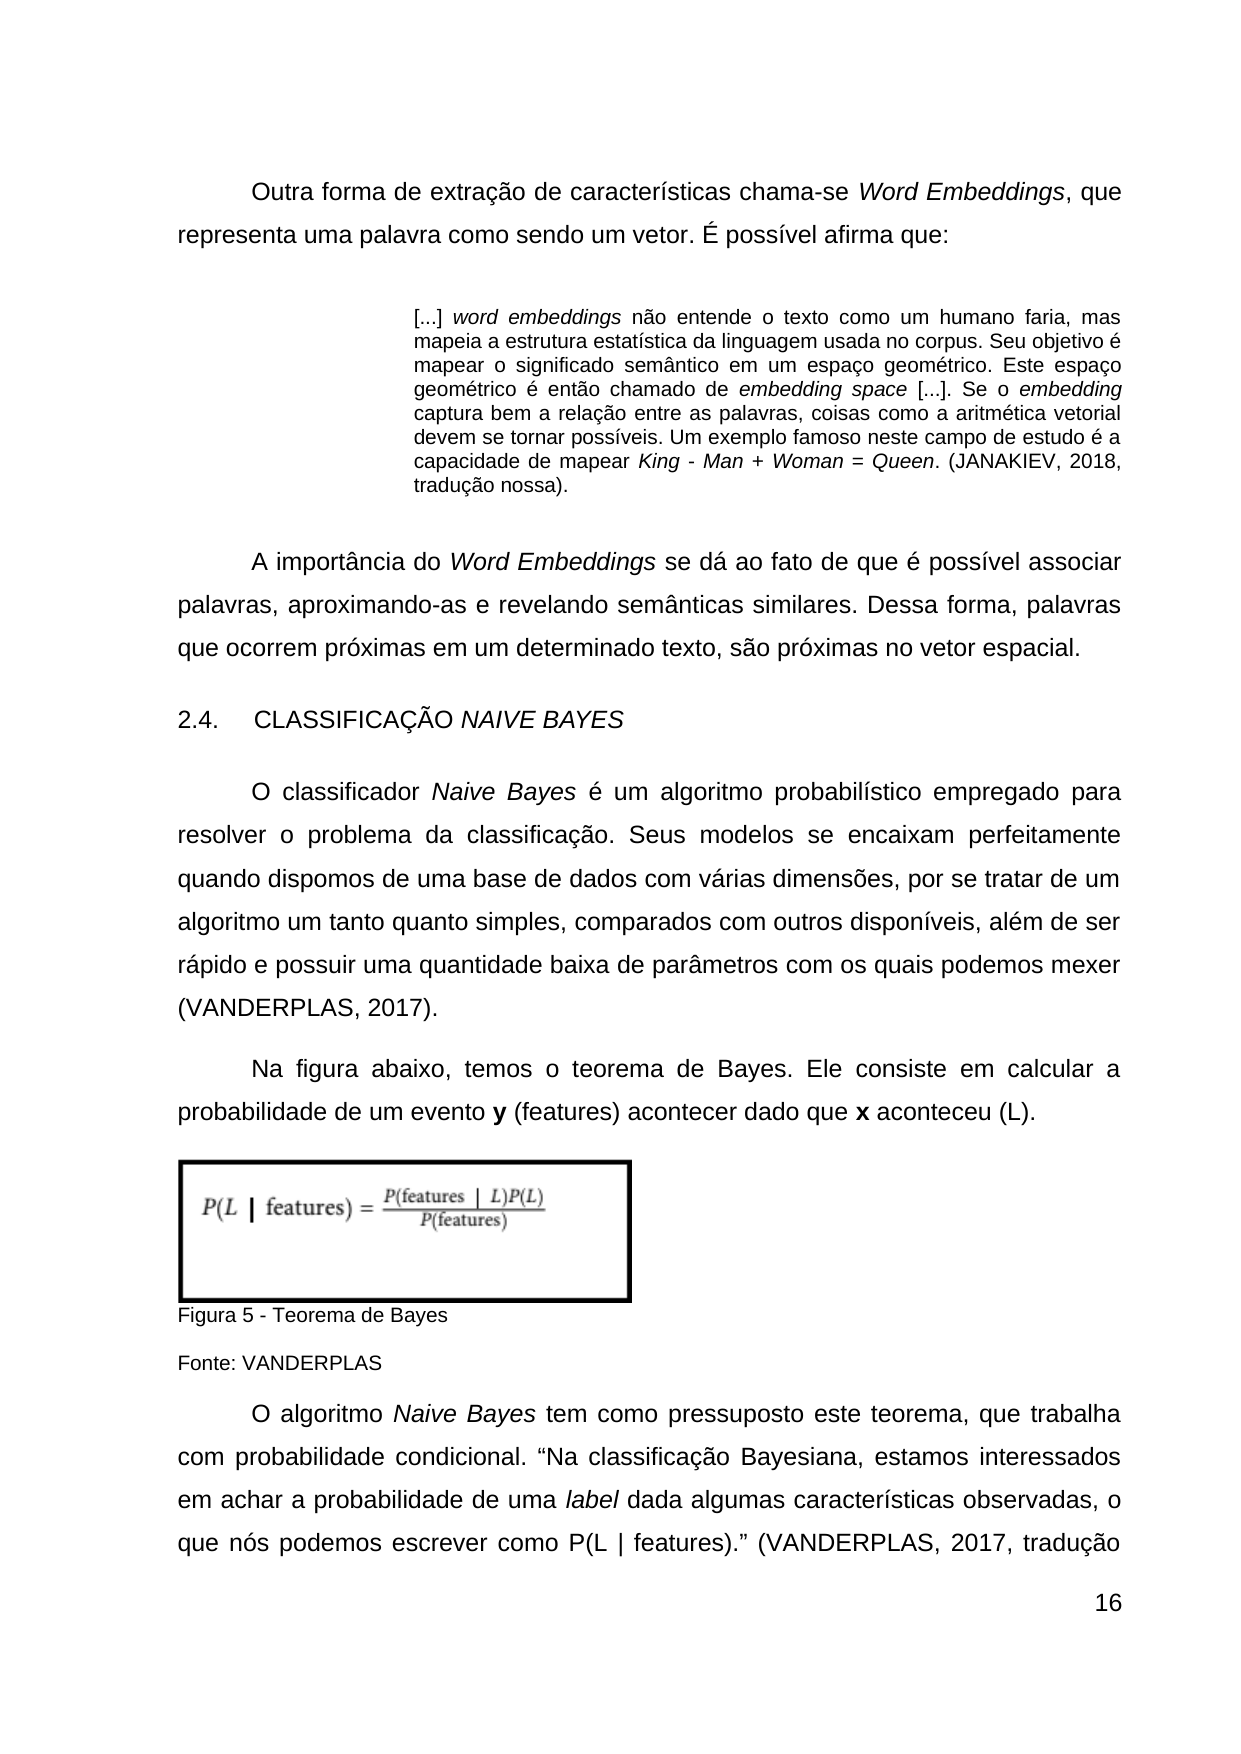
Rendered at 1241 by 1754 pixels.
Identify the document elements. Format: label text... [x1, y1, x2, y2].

text Na figura abaixo, temos o teorema de Bayes. Ele consiste em calcular a probabilidade de um evento y (features) acontecer dado que x aconteceu (L). [177, 1054, 1122, 1126]
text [177, 1399, 1122, 1557]
subtitle 2.4. CLASSIFICAÇÃO NAIVE BAYES [177, 705, 1122, 734]
text [...] word embeddings não entende o texto como um humano faria, mas mapeia a estrutura estatística da linguagem usada no corpus. Seu objetivo é mapear o significado semântico em um espaço geométrico. Este espaço geométrico é então chamado de embedding space [...]. Se o embedding captura bem a relação entre as palavras, coisas como a aritmética vetorial devem se tornar possíveis. Um exemplo famoso neste campo de estudo é a capacidade de mapear King - Man + Woman = Queen. (JANAKIEV, 2018, tradução nossa). [413, 281, 1122, 481]
text Outra forma de extração de características chama-se Word Embeddings, que representa uma palavra como sendo um vetor. É possível afirma que: [177, 177, 1122, 249]
text O classificador Naive Bayes é um algoritmo probabilístico empregado para resolver o problema da classificação. Seus modelos se encaixam perfeitamente quando dispomos de uma base de dados com várias dimensões, por se tratar de um algoritmo um tanto quanto simples, comparados com outros disponíveis, além de ser rápido e possuir uma quantidade baixa de parâmetros com os quais podemos mexer . [177, 777, 1122, 1022]
text A importância do Word Embeddings se dá ao fato de que é possível associar palavras, aproximando-as e revelando semânticas similares. Dessa forma, palavras que ocorrem próximas em um determinado texto, são próximas no vetor espacial. [177, 547, 1122, 662]
picture [177, 1157, 632, 1303]
text Fonte: VANDERPLAS [177, 1351, 1122, 1375]
